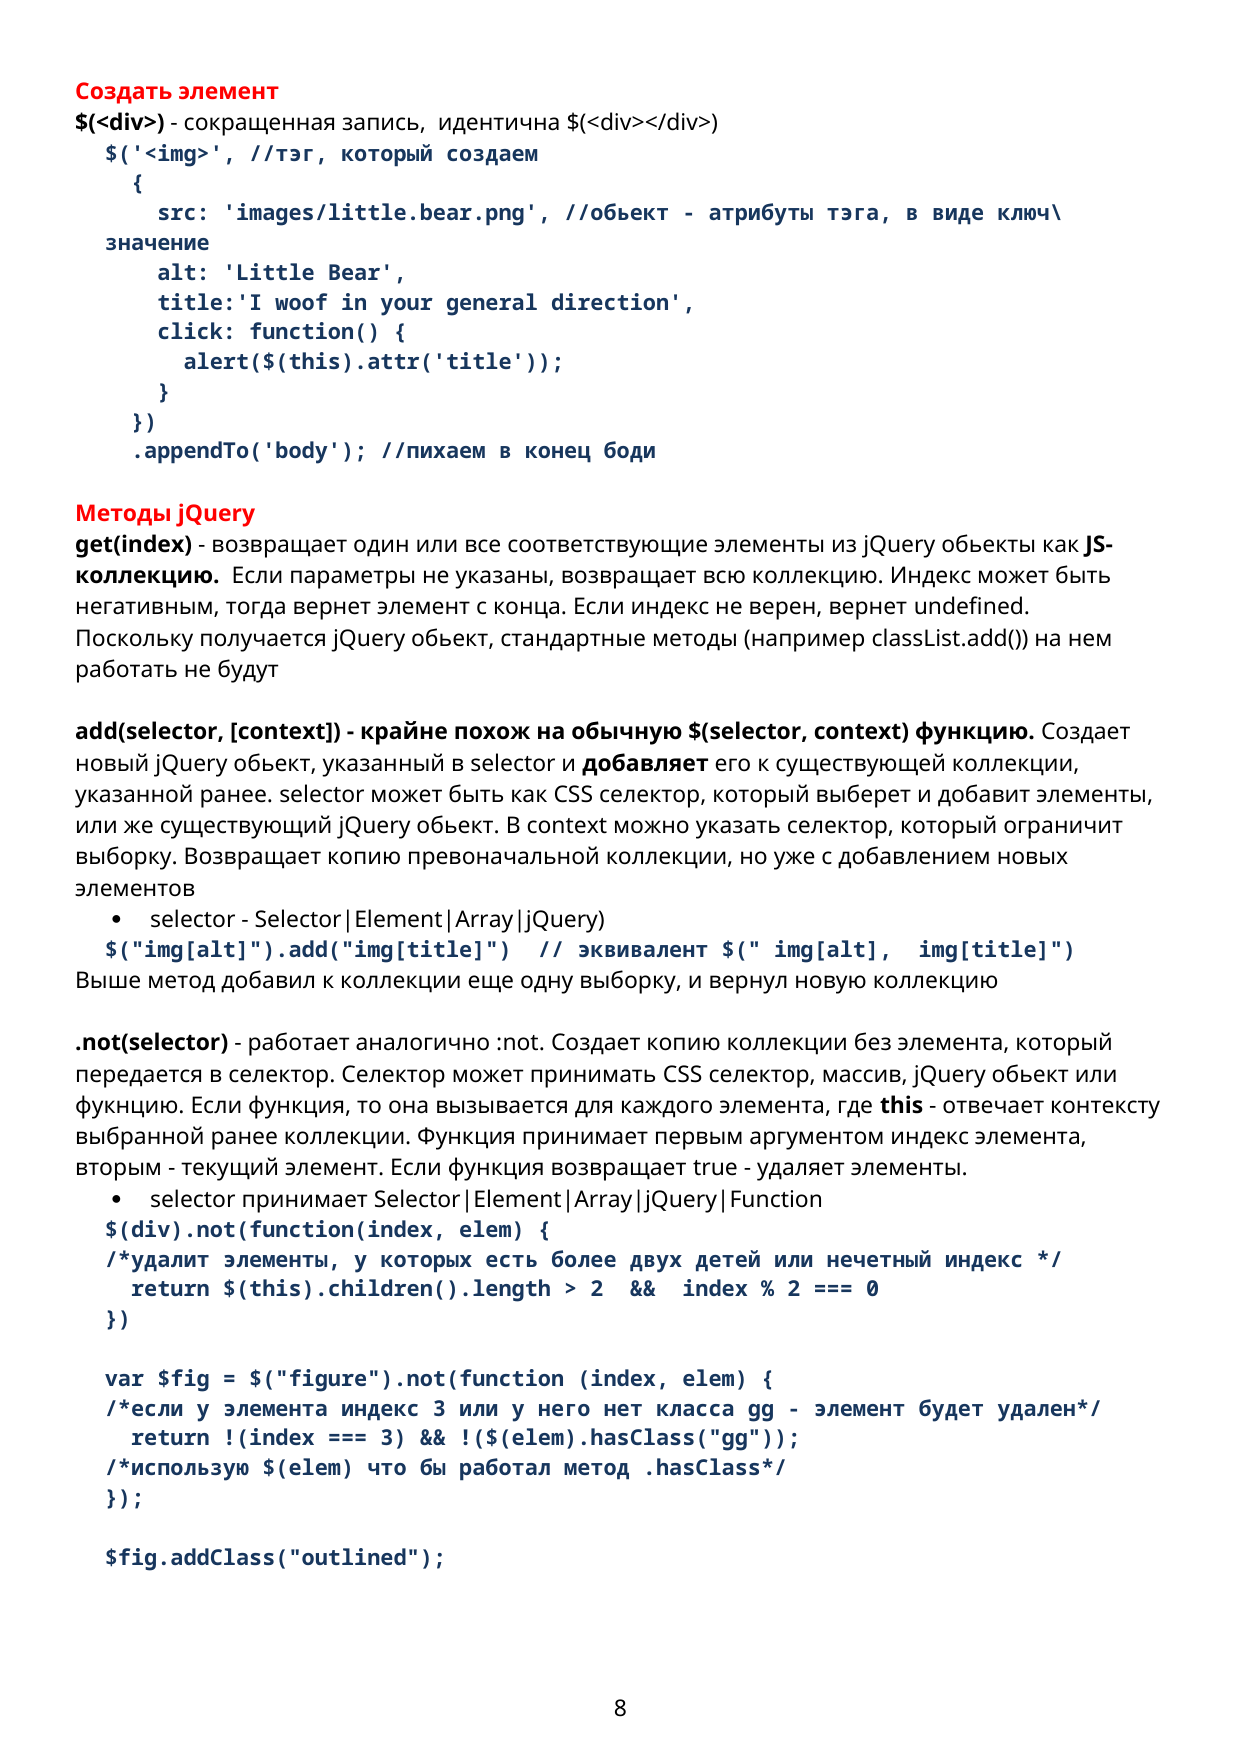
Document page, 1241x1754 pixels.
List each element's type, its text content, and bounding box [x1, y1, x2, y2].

text src: 'images/little.bear.png', //обьект - атрибуты тэга, в виде ключ\значение [104, 197, 1165, 257]
list selector принимает Selector|Element|Array|jQuery|Function [112, 1182, 1165, 1214]
text }); [104, 1482, 1165, 1512]
text alt: 'Little Bear', [104, 257, 1165, 286]
text Cоздать элемент [75, 75, 1165, 106]
text } [104, 376, 1165, 406]
text .not(selector) - работает аналогично :not. Создает копию коллекции без элемента, который передается в селектор. Селектор может принимать CSS селектор, массив, jQuery обьект или фукнцию. Если функция, то она вызывается для каждого элемента, где this - отвечает контексту выбранной ранее коллекции. Функция принимает первым аргументом индекс элемента, вторым - текущий элемент. Если функция возвращает true - удаляет элементы. [75, 1026, 1165, 1182]
text $fig.addClass("outlined"); [104, 1541, 1165, 1571]
text $(<div>) - сокращенная запись, идентична $(<div></div>) [75, 106, 1165, 137]
text /*удалит элементы, у которых есть более двух детей или нечетный индекс */ [104, 1243, 1165, 1273]
text $("img[alt]").add("img[title]") // эквивалент $(" img[alt], img[title]") [104, 934, 1165, 964]
text $('<img>', //тэг, который создаем [104, 137, 1165, 167]
list selector - Selector|Element|Array|jQuery) [112, 903, 1165, 934]
text /*если у элемента индекс 3 или у него нет класса gg - элемент будет удален*/ [104, 1392, 1165, 1422]
text Методы jQuery [75, 496, 1165, 528]
text .appendTo('body'); //пихаем в конец боди [104, 435, 1165, 465]
text $(div).not(function(index, elem) { [104, 1214, 1165, 1243]
text var $fig = $("figure").not(function (index, elem) { [104, 1363, 1165, 1392]
text title:'I woof in your general direction', [104, 286, 1165, 316]
text click: function() { [104, 316, 1165, 346]
text return !(index === 3) && !($(elem).hasClass("gg")); [104, 1422, 1165, 1452]
text }) [104, 1303, 1165, 1333]
text }) [104, 406, 1165, 435]
text return $(this).children().length > 2 && index % 2 === 0 [104, 1273, 1165, 1303]
text alert($(this).attr('title')); [104, 346, 1165, 376]
text get(index) - возвращает один или все соответствующие элементы из jQuery обьекты как JS-коллекцию. Если параметры не указаны, возвращает всю коллекцию. Индекс может быть негативным, тогда вернет элемент с конца. Если индекс не верен, вернет undefined. [75, 528, 1165, 621]
text add(selector, [context]) - крайне похож на обычную $(selector, context) функцию. Создает новый jQuery обьект, указанный в selector и добавляет его к существующей коллекции, указанной ранее. selector может быть как CSS селектор, который выберет и добавит элементы, или же существующий jQuery обьект. В context можно указать селектор, который ограничит выборку. Возвращает копию превоначальной коллекции, но уже с добавлением новых элементов [75, 715, 1165, 903]
text Поскольку получается jQuery обьект, стандартные методы (например classList.add()) на нем работать не будут [75, 621, 1165, 684]
text /*использую $(elem) что бы работал метод .hasClass*/ [104, 1452, 1165, 1482]
text { [104, 167, 1165, 197]
text Выше метод добавил к коллекции еще одну выборку, и вернул новую коллекцию [75, 964, 1165, 995]
